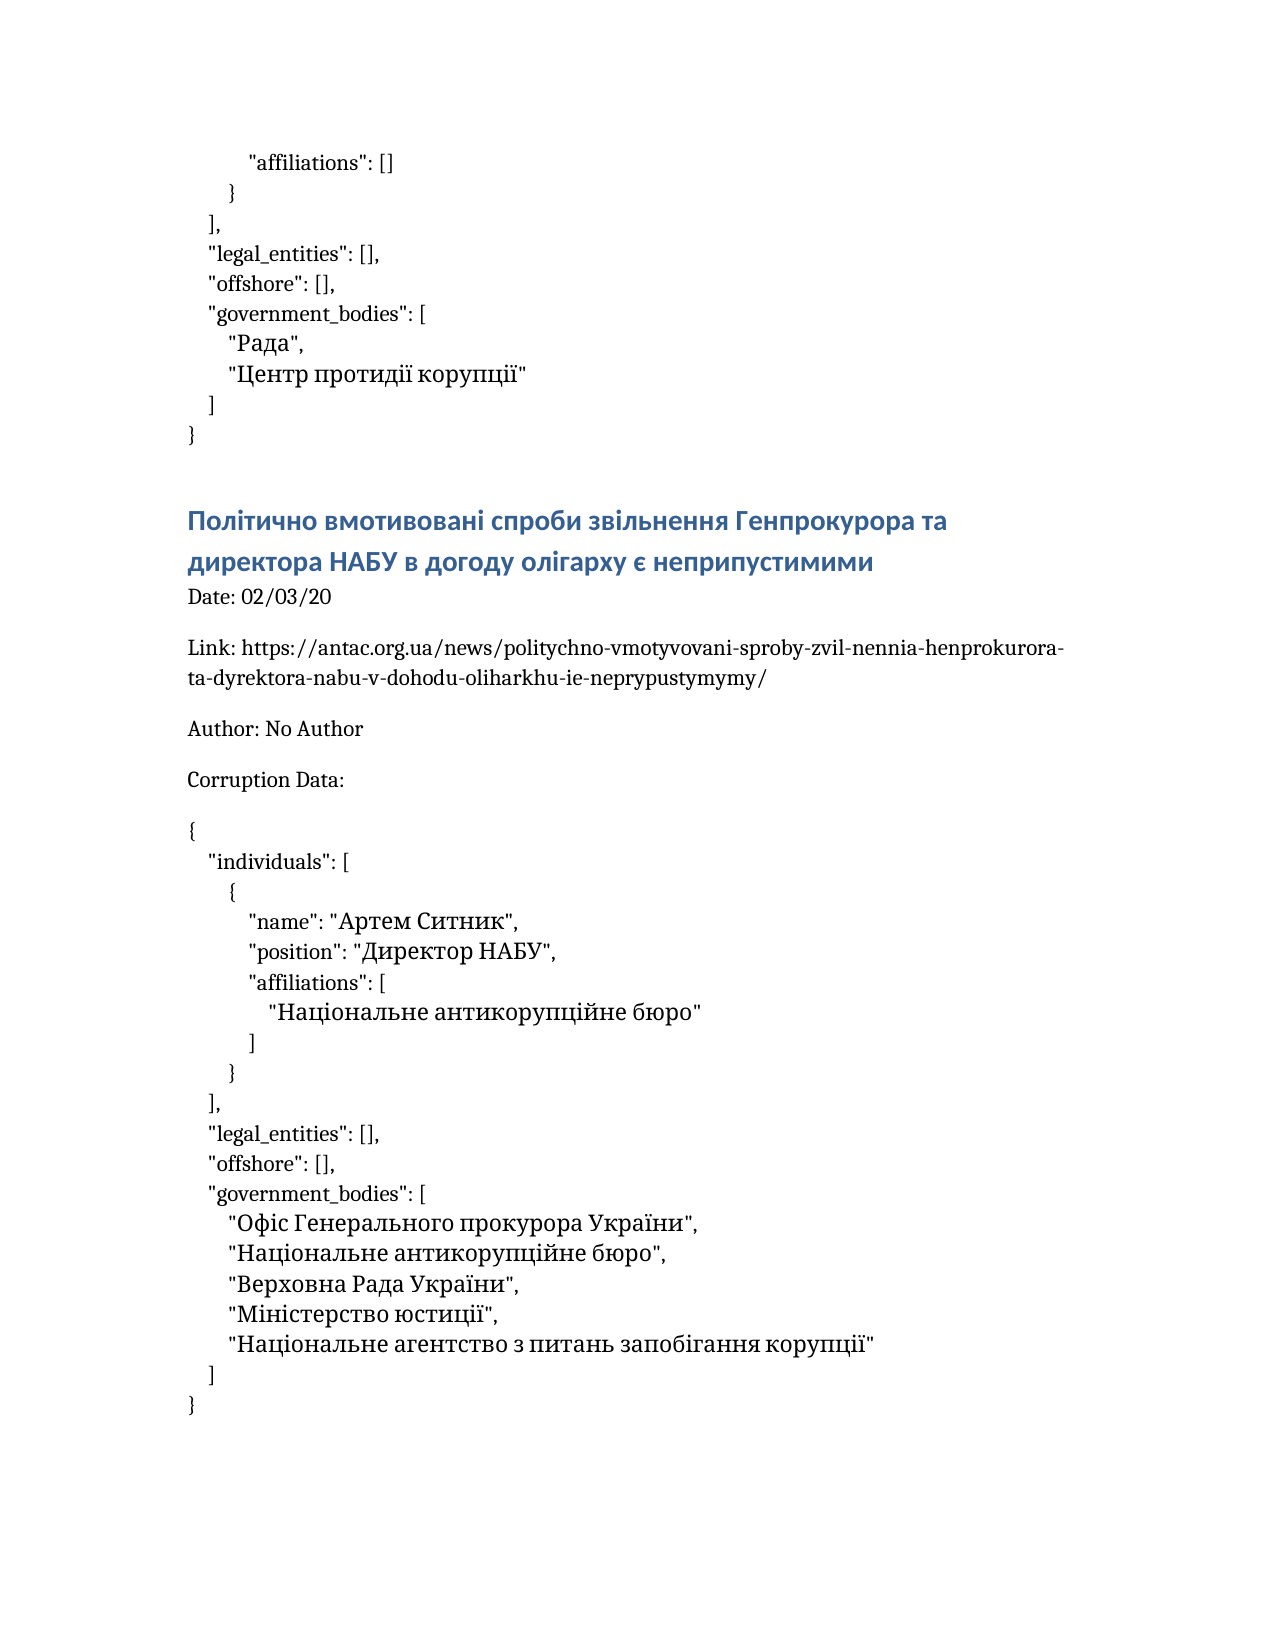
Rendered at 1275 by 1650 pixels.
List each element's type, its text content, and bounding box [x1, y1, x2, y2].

text { "individuals": [ { "name": "Артем Ситник", "position": "Директор НАБУ", "affiliations": [ "Національне антикорупційне бюро" ] } ], "legal_entities": [], "offshore": [], "government_bodies": [ "Офіс Генерального прокурора України", "Національне антикорупційне бюро", "Верховна Рада України", "Міністерство юстиції", "Національне агентство з питань запобігання корупції" ] } [187, 818, 1087, 1419]
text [187, 150, 1087, 448]
text Corruption Data: [187, 767, 1087, 794]
text Link: https://antac.org.ua/news/politychno-vmotyvovani-sproby-zvil-nennia-henprokurora-ta-dyrektora-nabu-v-dohodu-oliharkhu-ie-neprypustymymy/ [187, 635, 1087, 692]
text Date: 02/03/20 [187, 584, 1087, 610]
subtitle Політично вмотивовані спроби звільнення Генпрокурора та директора НАБУ в догоду олігарху є неприпустимими [187, 502, 1087, 579]
text Author: No Author [187, 716, 1087, 743]
